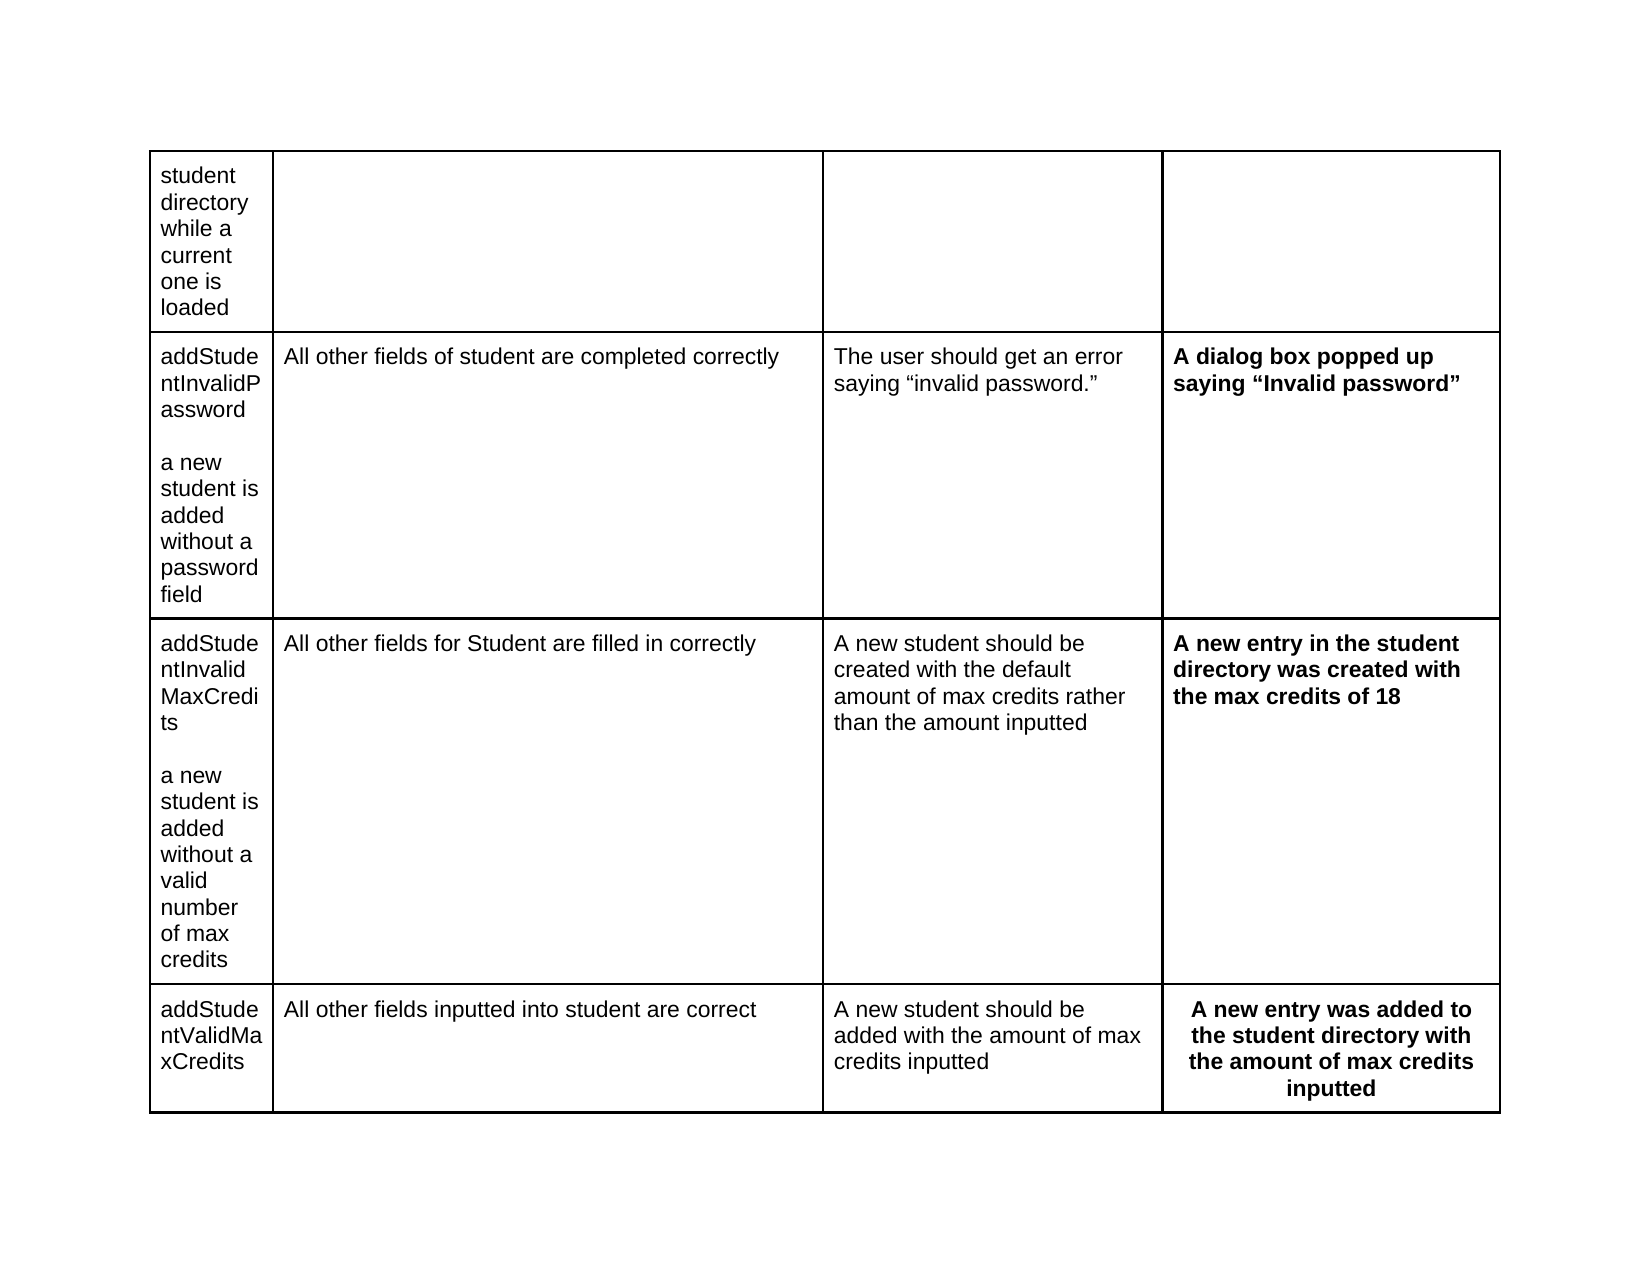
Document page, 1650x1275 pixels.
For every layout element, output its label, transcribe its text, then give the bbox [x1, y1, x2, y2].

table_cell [824, 985, 1161, 1111]
table_cell A new student should be created with the default amount of max credits rather than the amount inputted [824, 620, 1161, 983]
table_cell All other fields for Student are filled in correctly [274, 620, 822, 983]
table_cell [824, 152, 1161, 331]
table_cell All other fields of student are completed correctly [274, 333, 822, 617]
table_cell The user should get an error saying “invalid password.” [824, 333, 1161, 617]
table_cell addStudentInvalidPassword a new student is added without a password field [151, 333, 272, 617]
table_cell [274, 985, 822, 1111]
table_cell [151, 985, 272, 1111]
table_cell A new entry in the student directory was created with the max credits of 18 [1164, 620, 1499, 983]
table_cell addStudentInvalidMaxCredits a new student is added without a valid number of max credits [151, 620, 272, 983]
table_cell A dialog box popped up saying “Invalid password” [1164, 333, 1499, 617]
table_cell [1164, 152, 1499, 331]
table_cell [274, 152, 822, 331]
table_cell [1164, 985, 1499, 1111]
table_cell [151, 152, 272, 331]
